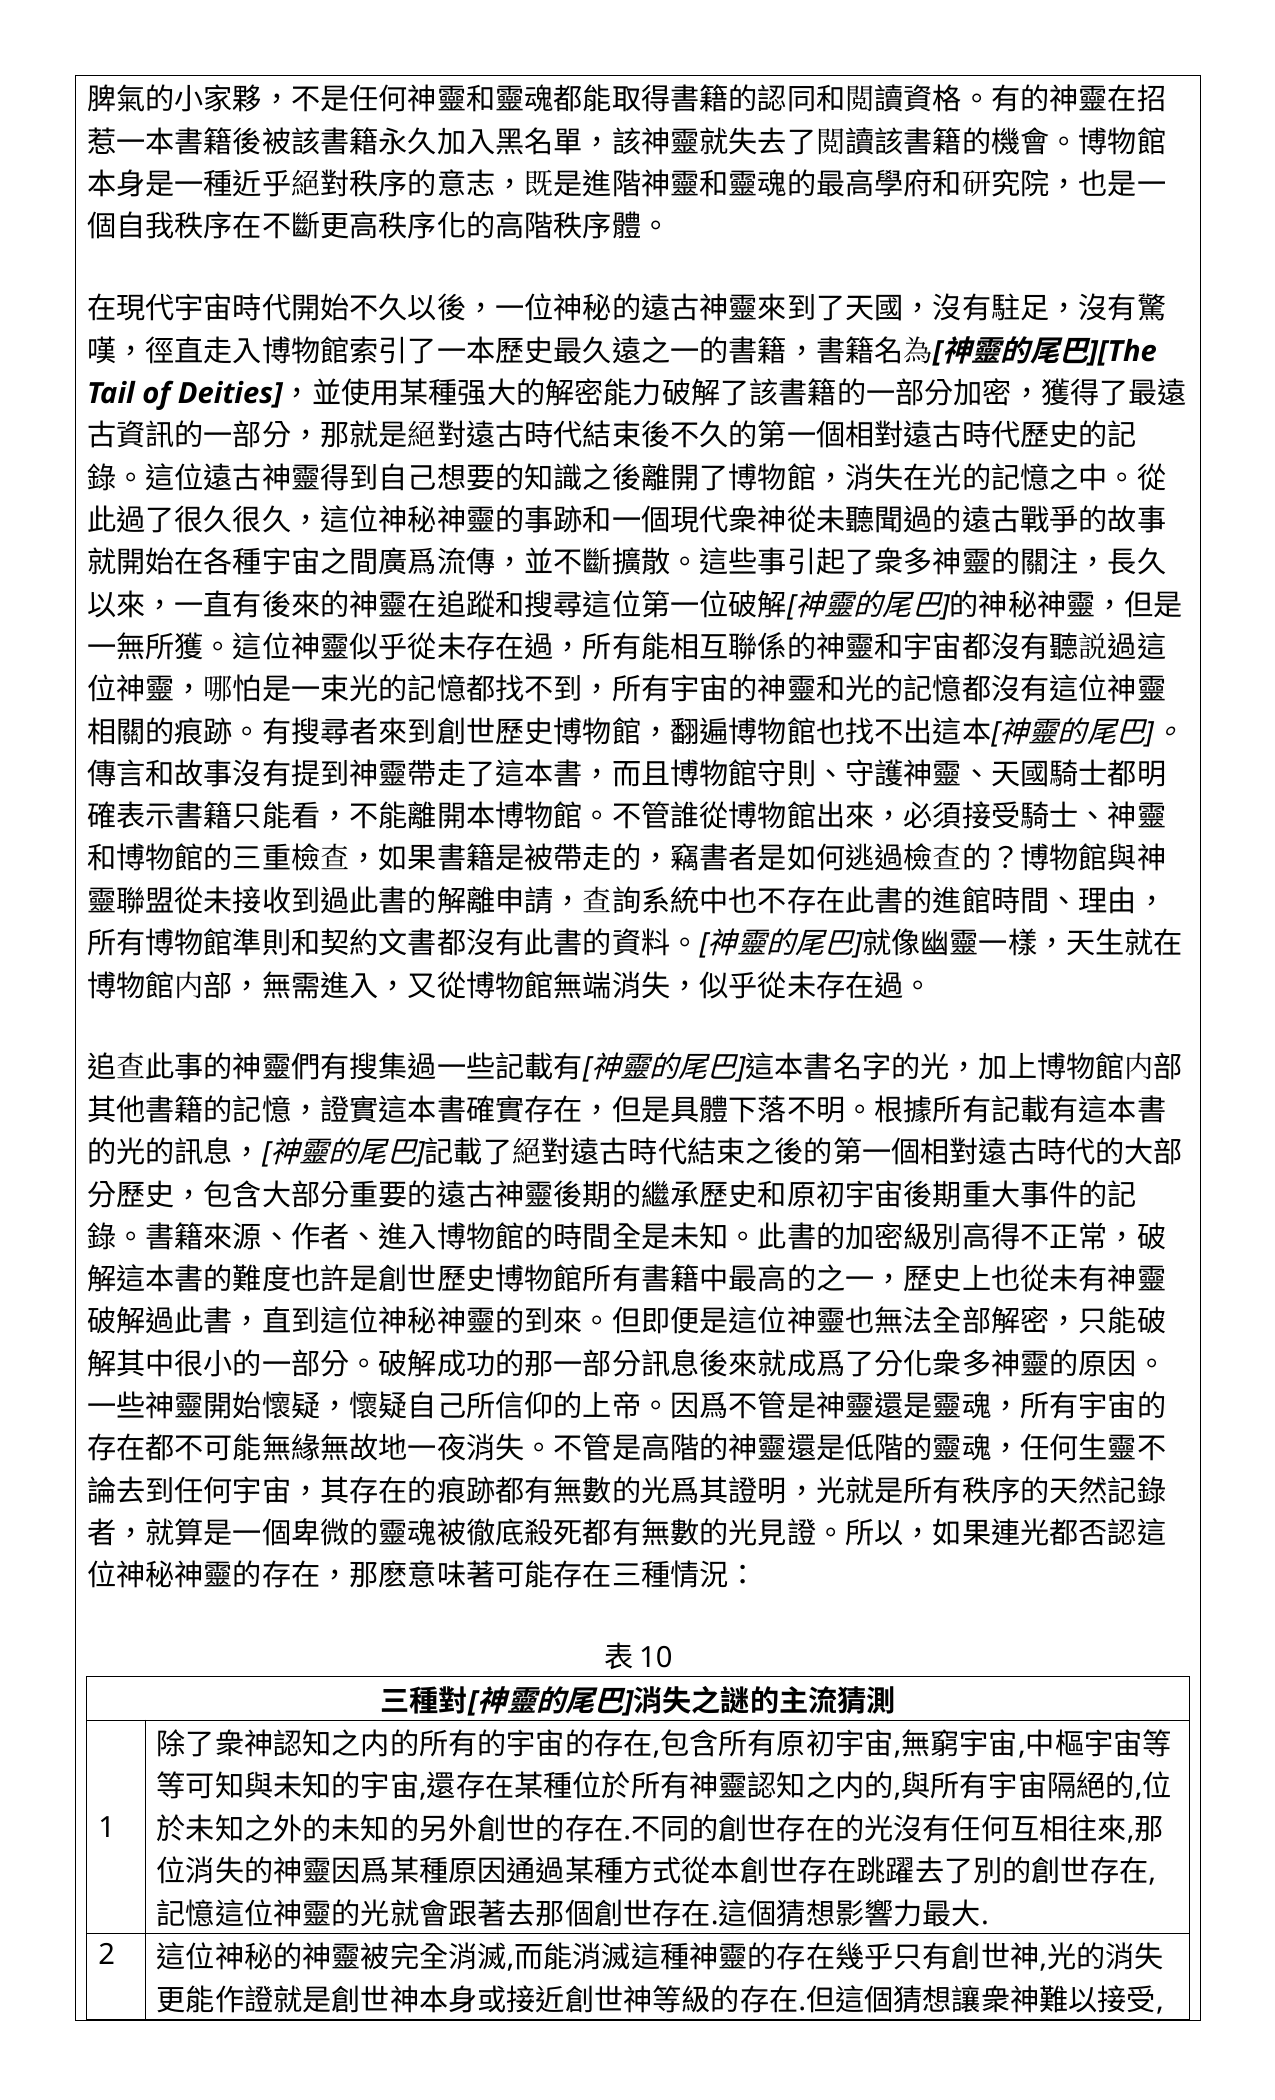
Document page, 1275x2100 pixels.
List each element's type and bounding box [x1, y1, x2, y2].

table_header [76, 76, 1200, 2019]
